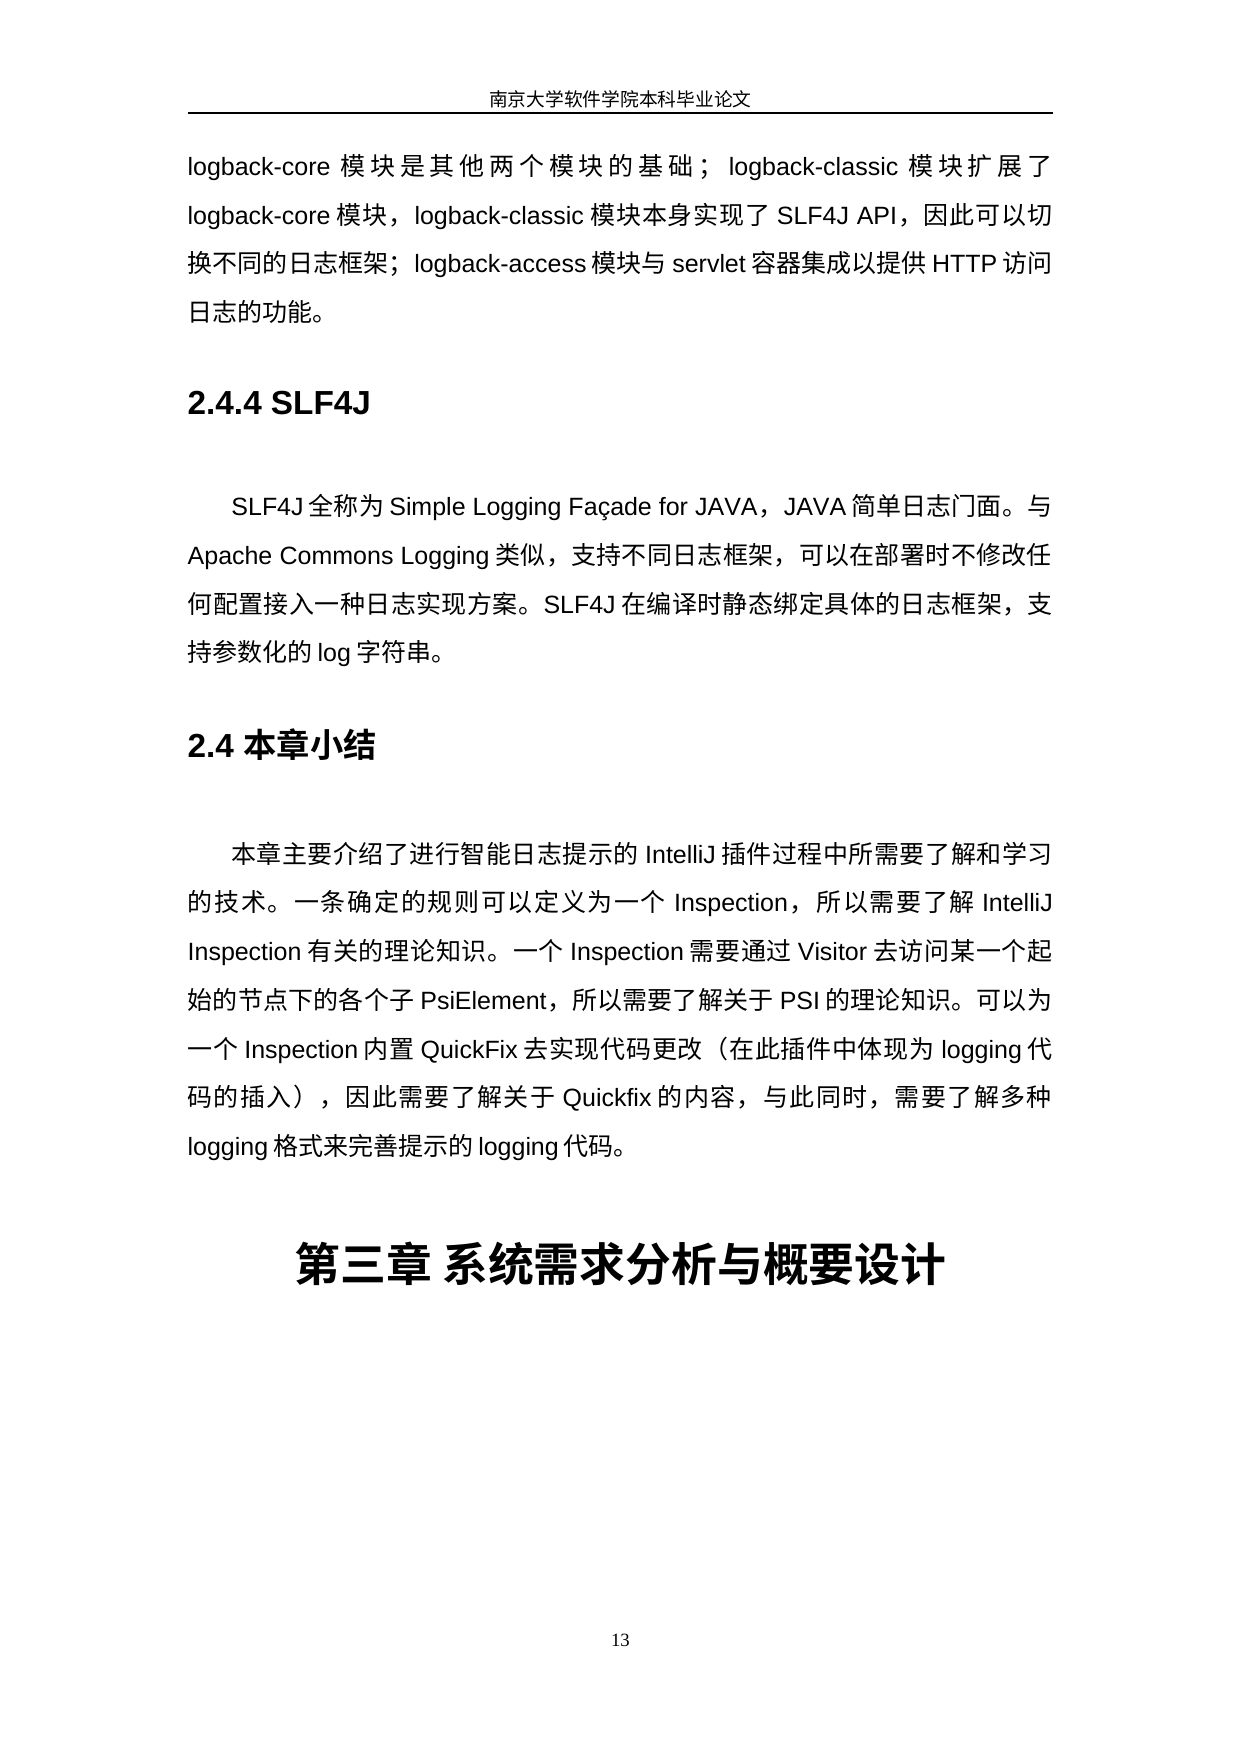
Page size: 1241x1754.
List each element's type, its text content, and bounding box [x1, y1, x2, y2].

subtitle 2.4 本章小结 [187, 711, 1053, 776]
text SLF4J全称为Simple Logging Façade for JAVA，JAVA简单日志门面。与Apache Commons Logging类似，支持不同日志框架，可以在部署时不修改任何配置接入一种日志实现方案。SLF4J在编译时静态绑定具体的日志框架，支持参数化的log字符串。 [187, 490, 1053, 669]
subtitle 2.4.4 SLF4J [187, 370, 1053, 435]
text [187, 150, 1053, 329]
subtitle 第三章 系统需求分析与概要设计 [187, 1212, 1053, 1310]
text 本章主要介绍了进行智能日志提示的IntelliJ插件过程中所需要了解和学习的技术。一条确定的规则可以定义为一个Inspection，所以需要了解IntelliJ Inspection有关的理论知识。一个Inspection需要通过Visitor去访问某一个起始的节点下的各个子PsiElement，所以需要了解关于PSI的理论知识。可以为一个Inspection内置QuickFix去实现代码更改（在此插件中体现为logging代码的插入），因此需要了解关于Quickfix的内容，与此同时，需要了解多种logging格式来完善提示的logging代码。 [187, 838, 1053, 1163]
